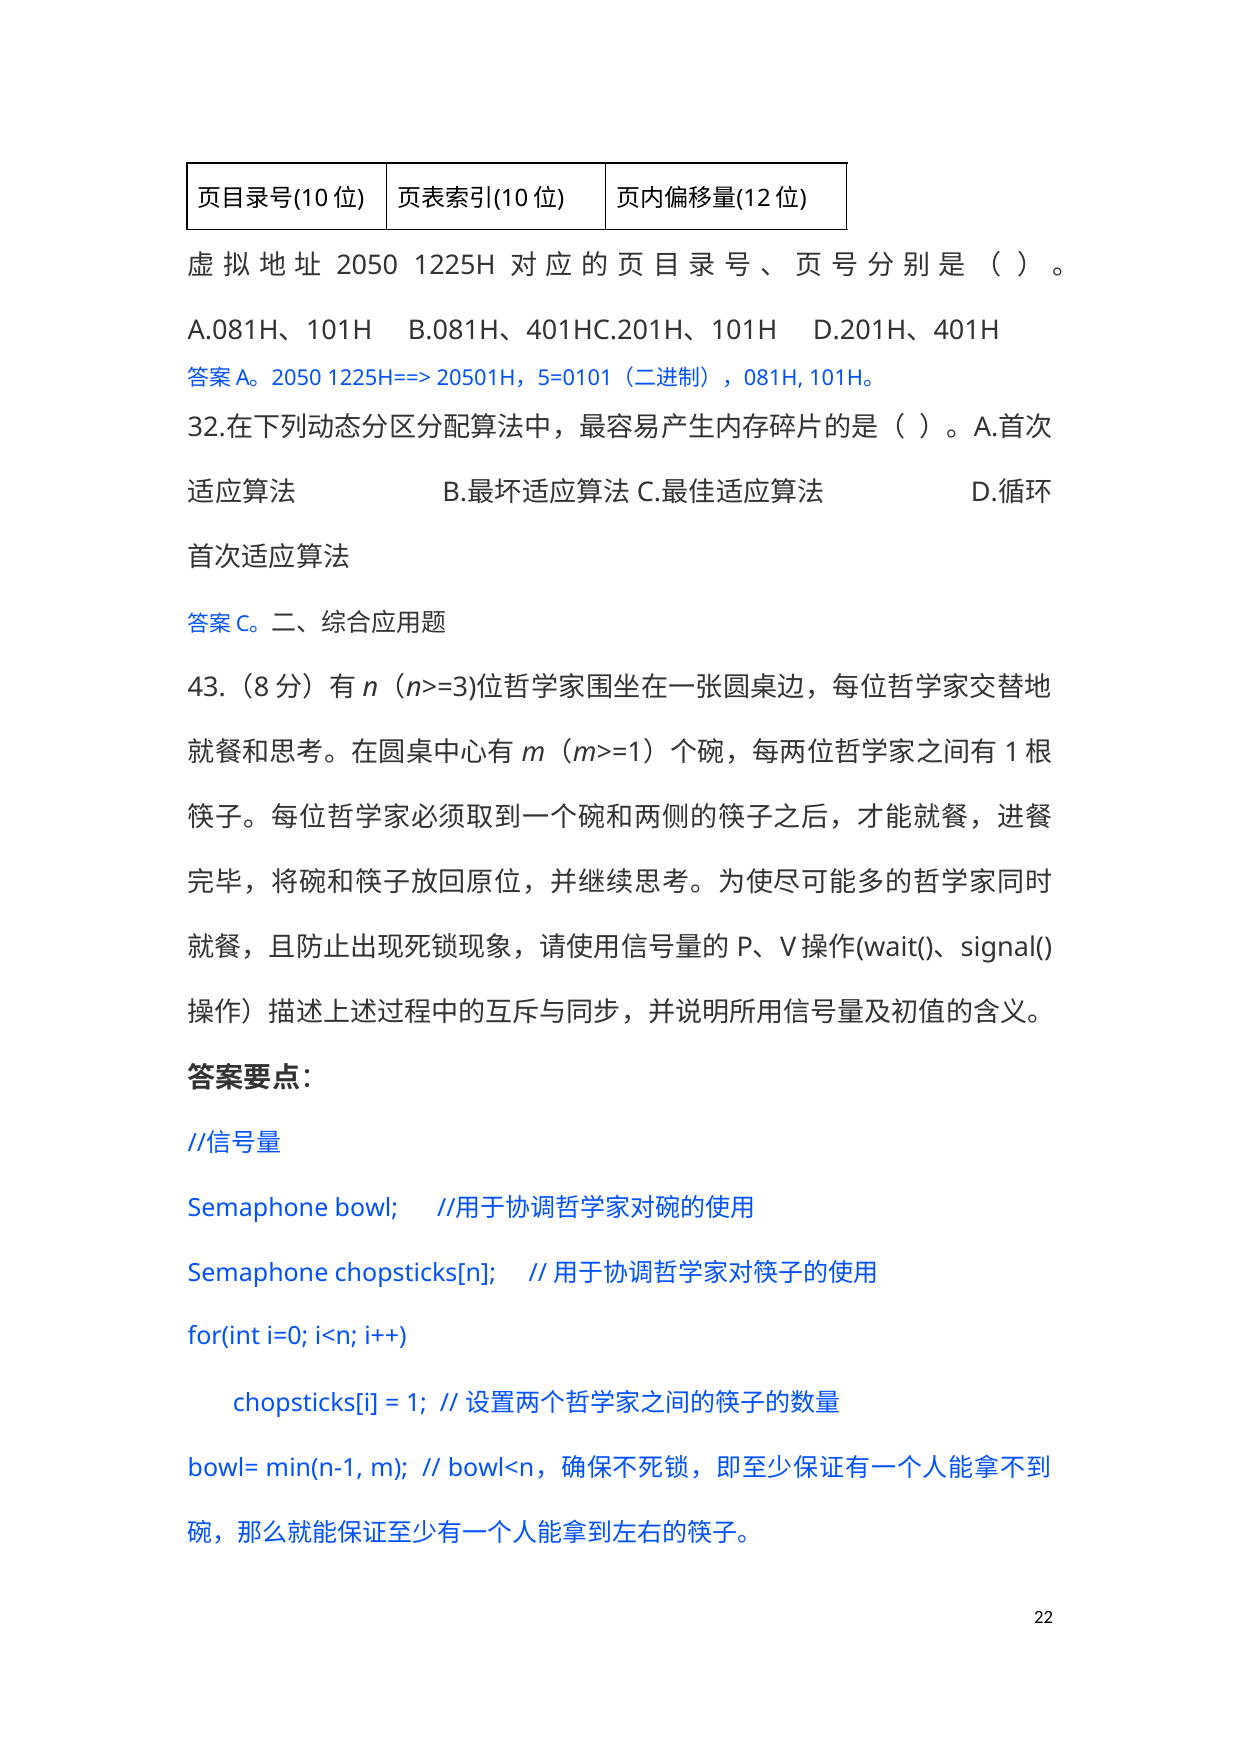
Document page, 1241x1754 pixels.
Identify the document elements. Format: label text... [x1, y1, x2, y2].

text Semaphone chopsticks[n]; // 用于协调哲学家对筷子的使用 [187, 1238, 1053, 1303]
text chopsticks[i] = 1; // 设置两个哲学家之间的筷子的数量 [187, 1368, 1053, 1433]
text 43.（8分）有n（n>=3)位哲学家围坐在一张圆桌边，每位哲学家交替地就餐和思考。在圆桌中心有m（m>=1）个碗，每两位哲学家之间有1根筷子。每位哲学家必须取到一个碗和两侧的筷子之后，才能就餐，进餐完毕，将碗和筷子放回原位，并继续思考。为使尽可能多的哲学家同时就餐，且防止出现死锁现象，请使用信号量的P、V操作(wait()、signal()操作）描述上述过程中的互斥与同步，并说明所用信号量及初值的含义。 [187, 653, 1053, 1043]
table_header 页目录号(10位) [188, 164, 386, 228]
text 虚拟地址2050 1225H对应的页目录号、页号分别是（ ）。A.081H、101H B.081H、401HC.201H、101H D.201H、401H [187, 230, 1053, 360]
text Semaphone bowl; //用于协调哲学家对碗的使用 [187, 1173, 1053, 1238]
table_header 页内偏移量(12位) [606, 164, 846, 228]
text 32.在下列动态分区分配算法中，最容易产生内存碎片的是（ ）。A.首次适应算法 B.最坏适应算法C.最佳适应算法 D.循环首次适应算法 [187, 393, 1053, 588]
text 答案A。2050 1225H==> 20501H，5=0101（二进制），081H, 101H。 [187, 360, 1053, 393]
text //信号量 [187, 1108, 1053, 1173]
text for(int i=0; i<n; i++) [187, 1303, 1053, 1368]
text 答案C。二、综合应用题 [187, 588, 1053, 653]
text bowl= min(n-1, m); // bowl<n，确保不死锁，即至少保证有一个人能拿不到碗，那么就能保证至少有一个人能拿到左右的筷子。 [187, 1433, 1053, 1563]
text 答案要点： [187, 1043, 1053, 1108]
table_header 页表索引(10位) [387, 164, 605, 228]
